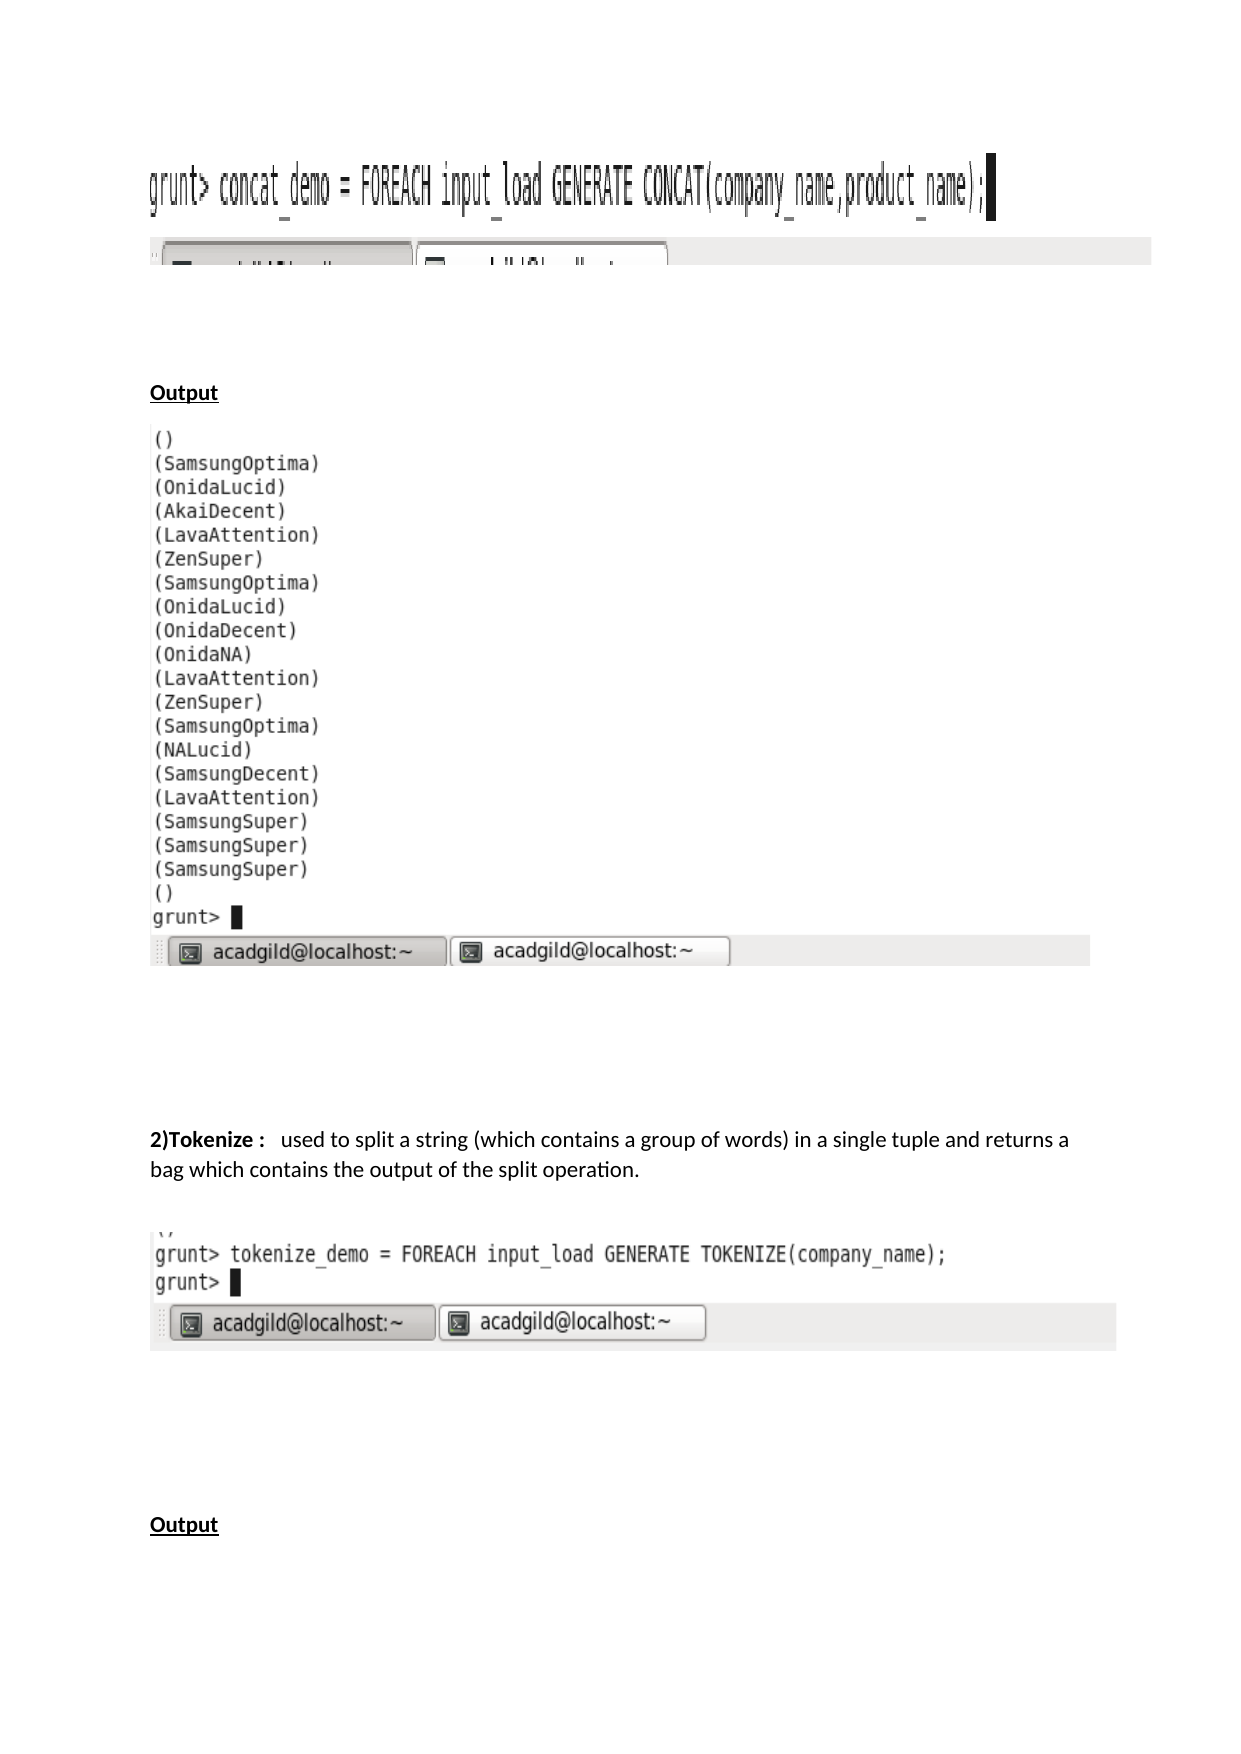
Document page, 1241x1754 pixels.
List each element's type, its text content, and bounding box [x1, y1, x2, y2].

text Output [150, 378, 1090, 406]
picture [150, 150, 1152, 265]
text 2)Tokenize : used to split a string (which contains a group of words) in a single tuple and returns a bag which contains the output of the split operation. [150, 1125, 1090, 1183]
text Output [150, 1510, 1090, 1538]
picture [150, 424, 1091, 966]
picture [150, 1232, 1117, 1351]
